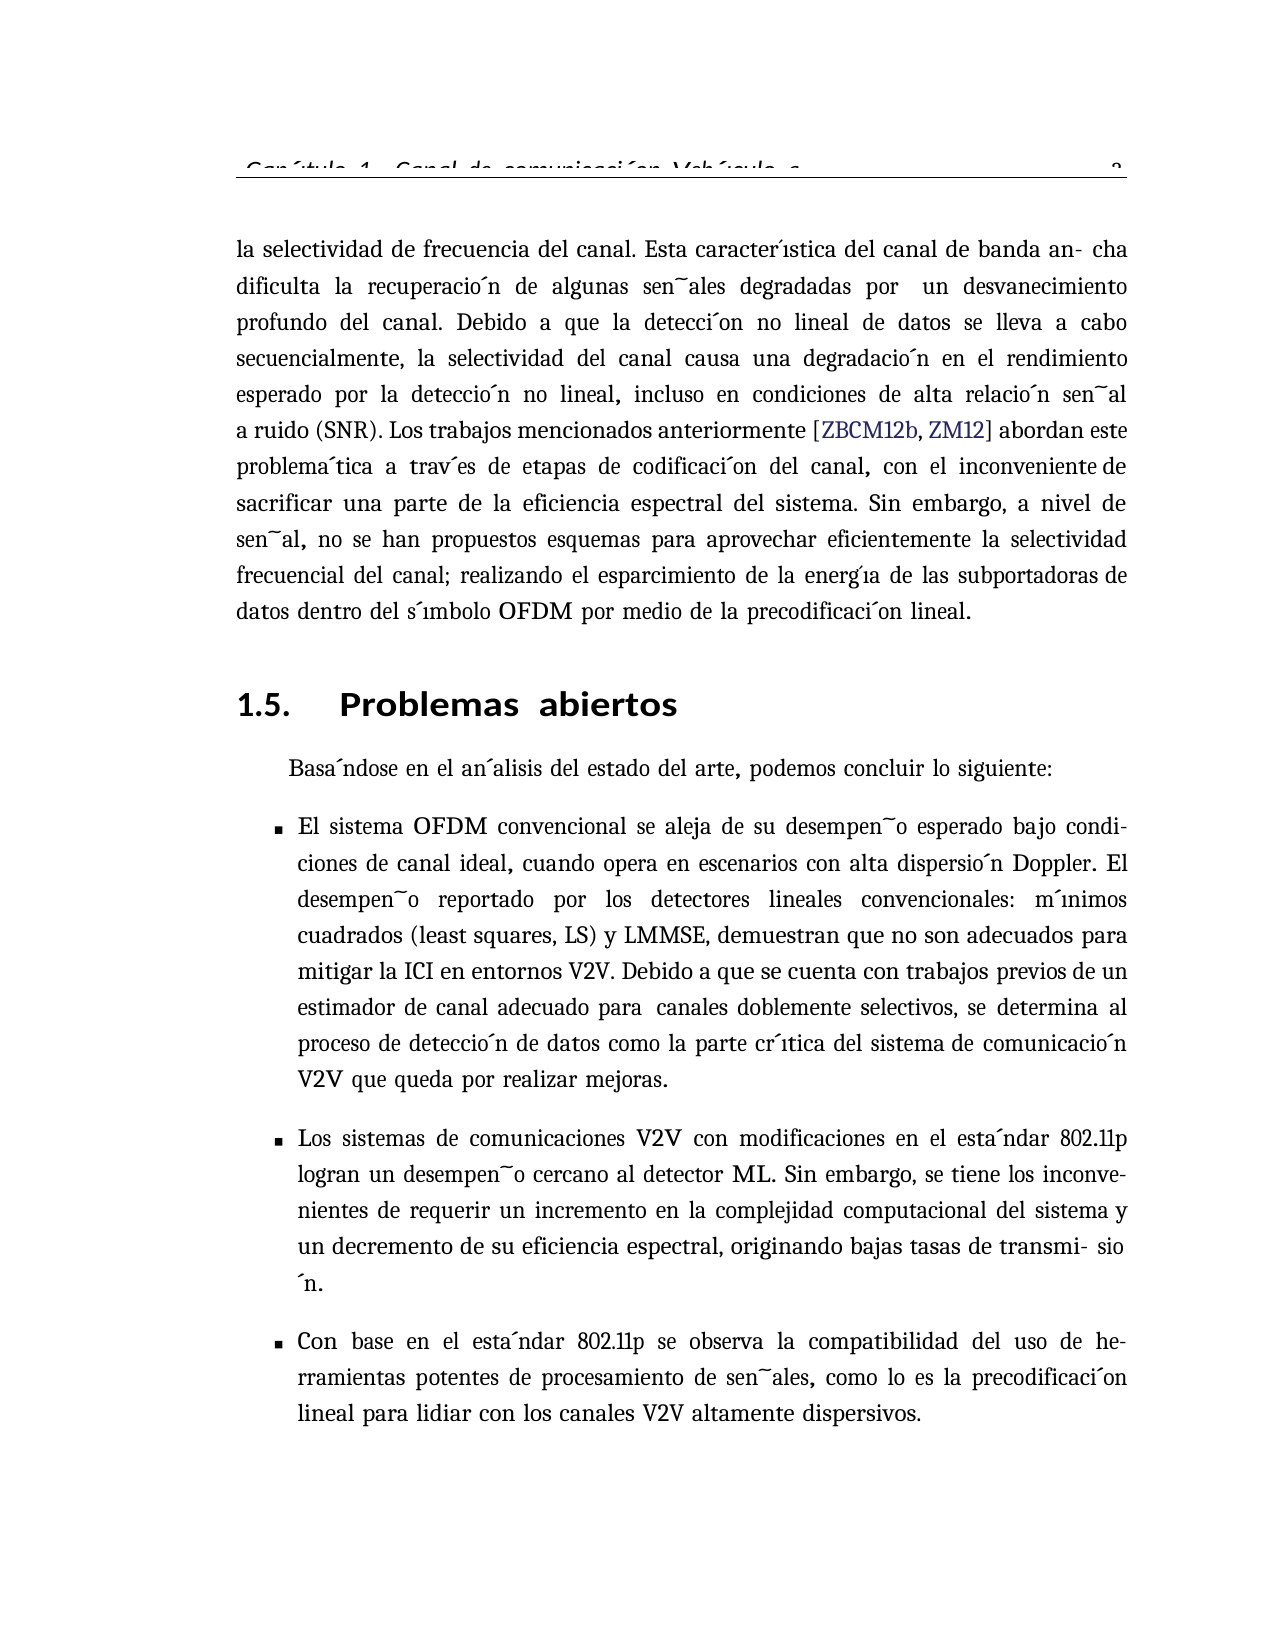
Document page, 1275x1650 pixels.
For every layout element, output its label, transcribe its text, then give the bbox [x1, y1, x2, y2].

list Problemas abiertos [236, 682, 1187, 725]
text Basa´ndose en el an´alisis del estado del arte, podemos concluir lo siguiente: [212, 754, 1128, 783]
text la selectividad de frecuencia del canal. Esta caracter´ıstica del canal de banda an- cha dificulta la recuperacio´n de algunas sen˜ales degradadas por un desvanecimiento profundo del canal. Debido a que la detecci´on no lineal de datos se lleva a cabo secuencialmente, la selectividad del canal causa una degradacio´n en el rendimiento esperado por la deteccio´n no lineal, incluso en condiciones de alta relacio´n sen˜al a ruido (SNR). Los trabajos mencionados anteriormente [ZBCM12b, ZM12] abordan este problema´tica a trav´es de etapas de codificaci´on del canal, con el inconveniente de sacrificar una parte de la eficiencia espectral del sistema. Sin embargo, a nivel de sen˜al, no se han propuestos esquemas para aprovechar eficientemente la selectividad frecuencial del canal; realizando el esparcimiento de la energ´ıa de las subportadoras de datos dentro del s´ımbolo OFDM por medio de la precodificaci´on lineal. [236, 235, 1128, 626]
text Con base en el esta´ndar 802.11p se observa la compatibilidad del uso de he- rramientas potentes de procesamiento de sen˜ales, como lo es la precodificaci´on lineal para lidiar con los canales V2V altamente dispersivos. [297, 1327, 1128, 1428]
text El sistema OFDM convencional se aleja de su desempen˜o esperado bajo condi- ciones de canal ideal, cuando opera en escenarios con alta dispersio´n Doppler. El desempen˜o reportado por los detectores lineales convencionales: m´ınimos cuadrados (least squares, LS) y LMMSE, demuestran que no son adecuados para mitigar la ICI en entornos V2V. Debido a que se cuenta con trabajos previos de un estimador de canal adecuado para canales doblemente selectivos, se determina al proceso de deteccio´n de datos como la parte cr´ıtica del sistema de comunicacio´n V2V que queda por realizar mejoras. [297, 812, 1128, 1094]
text Los sistemas de comunicaciones V2V con modificaciones en el esta´ndar 802.11p logran un desempen˜o cercano al detector ML. Sin embargo, se tiene los inconve- nientes de requerir un incremento en la complejidad computacional del sistema y un decremento de su eficiencia espectral, originando bajas tasas de transmi- sio´n. [297, 1124, 1128, 1297]
